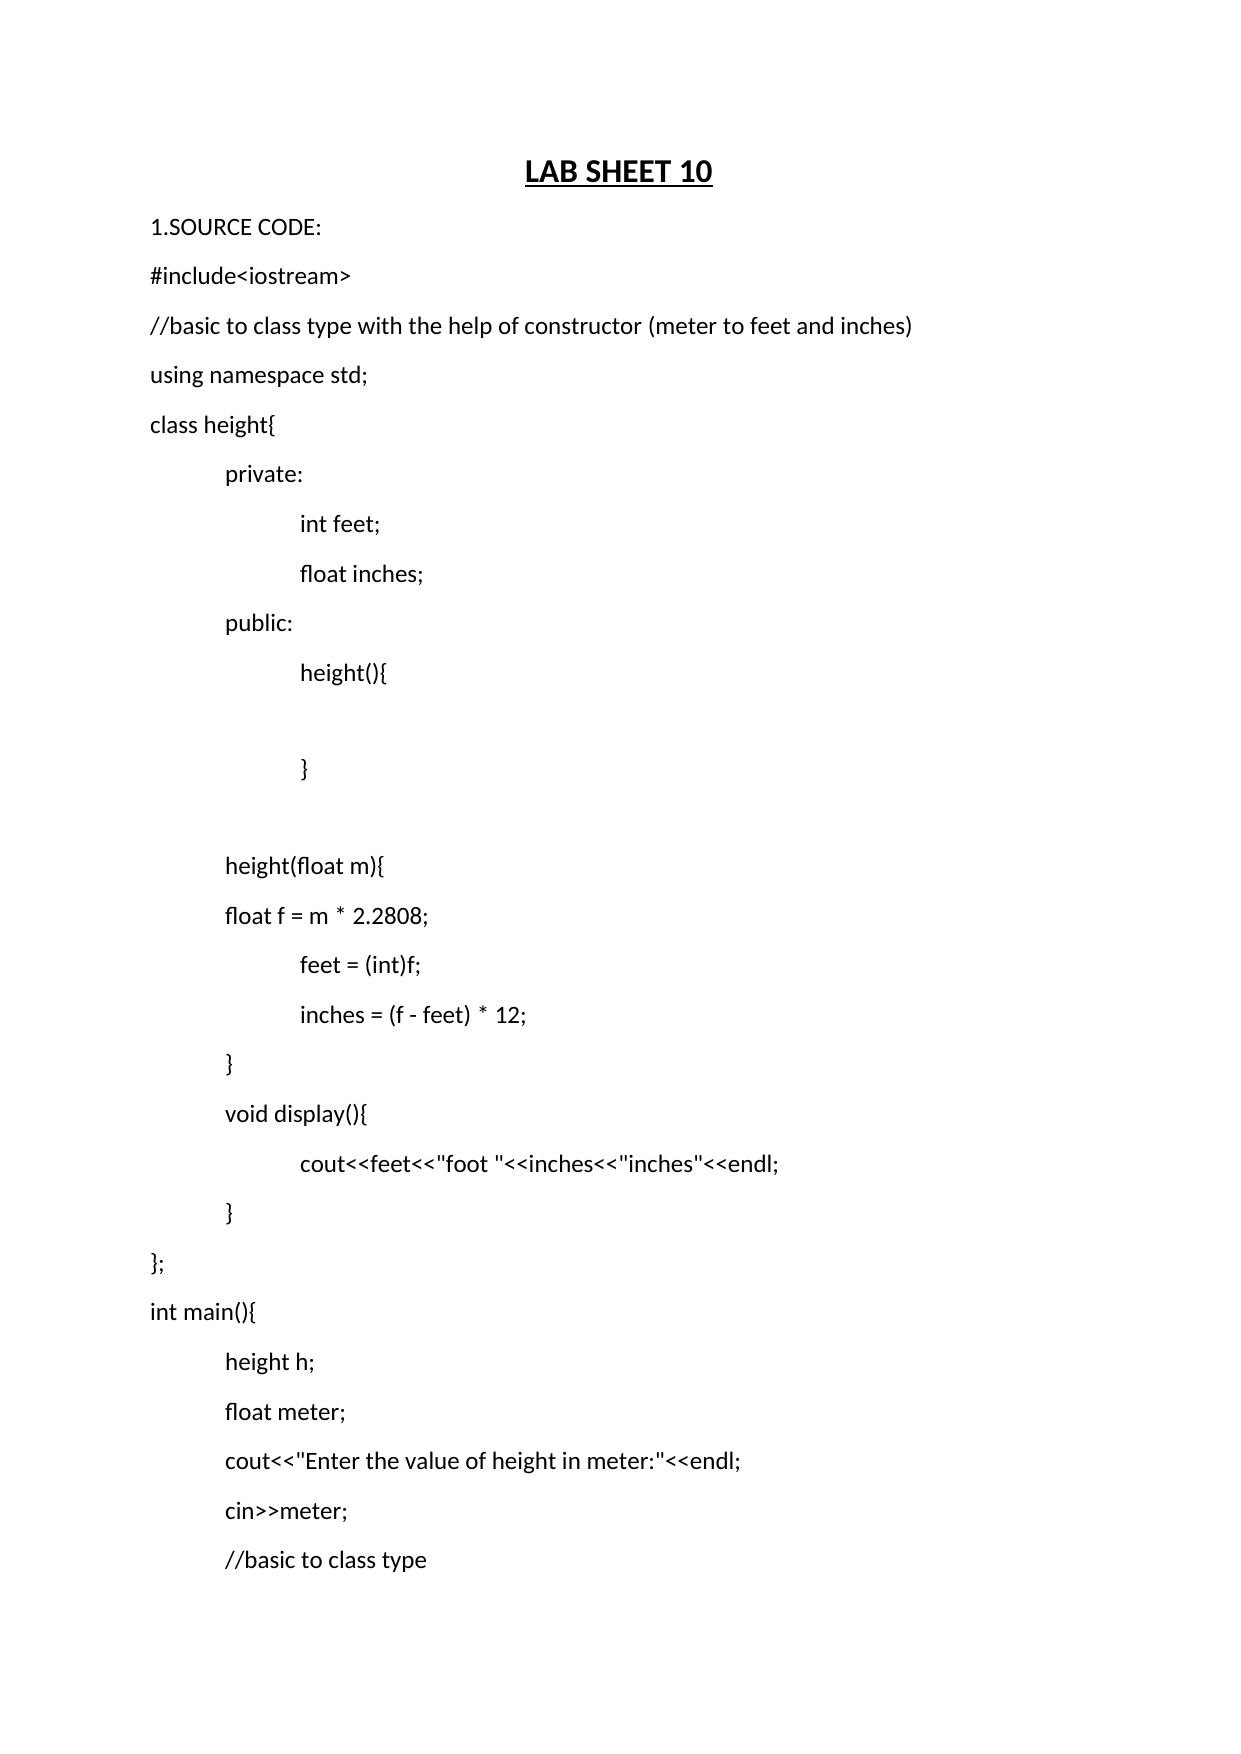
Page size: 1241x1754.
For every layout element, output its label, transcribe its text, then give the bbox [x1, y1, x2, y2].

text 1.SOURCE CODE: [150, 211, 1090, 241]
text LAB SHEET 10 [150, 150, 1090, 191]
text class height{ [150, 409, 1090, 439]
text height h; [150, 1346, 1090, 1377]
text height(float m){ [150, 850, 1090, 881]
text private: [150, 458, 1090, 489]
text public: [150, 607, 1090, 638]
text feet = (int)f; [150, 949, 1090, 980]
text } [150, 753, 1090, 784]
text cout<<"Enter the value of height in meter:"<<endl; [150, 1445, 1090, 1476]
text }; [150, 1247, 1090, 1277]
text float meter; [150, 1396, 1090, 1426]
text cout<<feet<<"foot "<<inches<<"inches"<<endl; [150, 1148, 1090, 1178]
text cin>>meter; [150, 1495, 1090, 1525]
text using namespace std; [150, 359, 1090, 390]
text height(){ [150, 657, 1090, 687]
text //basic to class type [150, 1544, 1090, 1575]
text float f = m * 2.2808; [150, 900, 1090, 930]
text #include<iostream> [150, 260, 1090, 291]
text } [150, 1048, 1090, 1079]
text float inches; [150, 558, 1090, 588]
text inches = (f - feet) * 12; [150, 999, 1090, 1029]
text int feet; [150, 508, 1090, 539]
text } [150, 1197, 1090, 1228]
text void display(){ [150, 1098, 1090, 1129]
text int main(){ [150, 1296, 1090, 1327]
text //basic to class type with the help of constructor (meter to feet and inches) [150, 310, 1090, 340]
